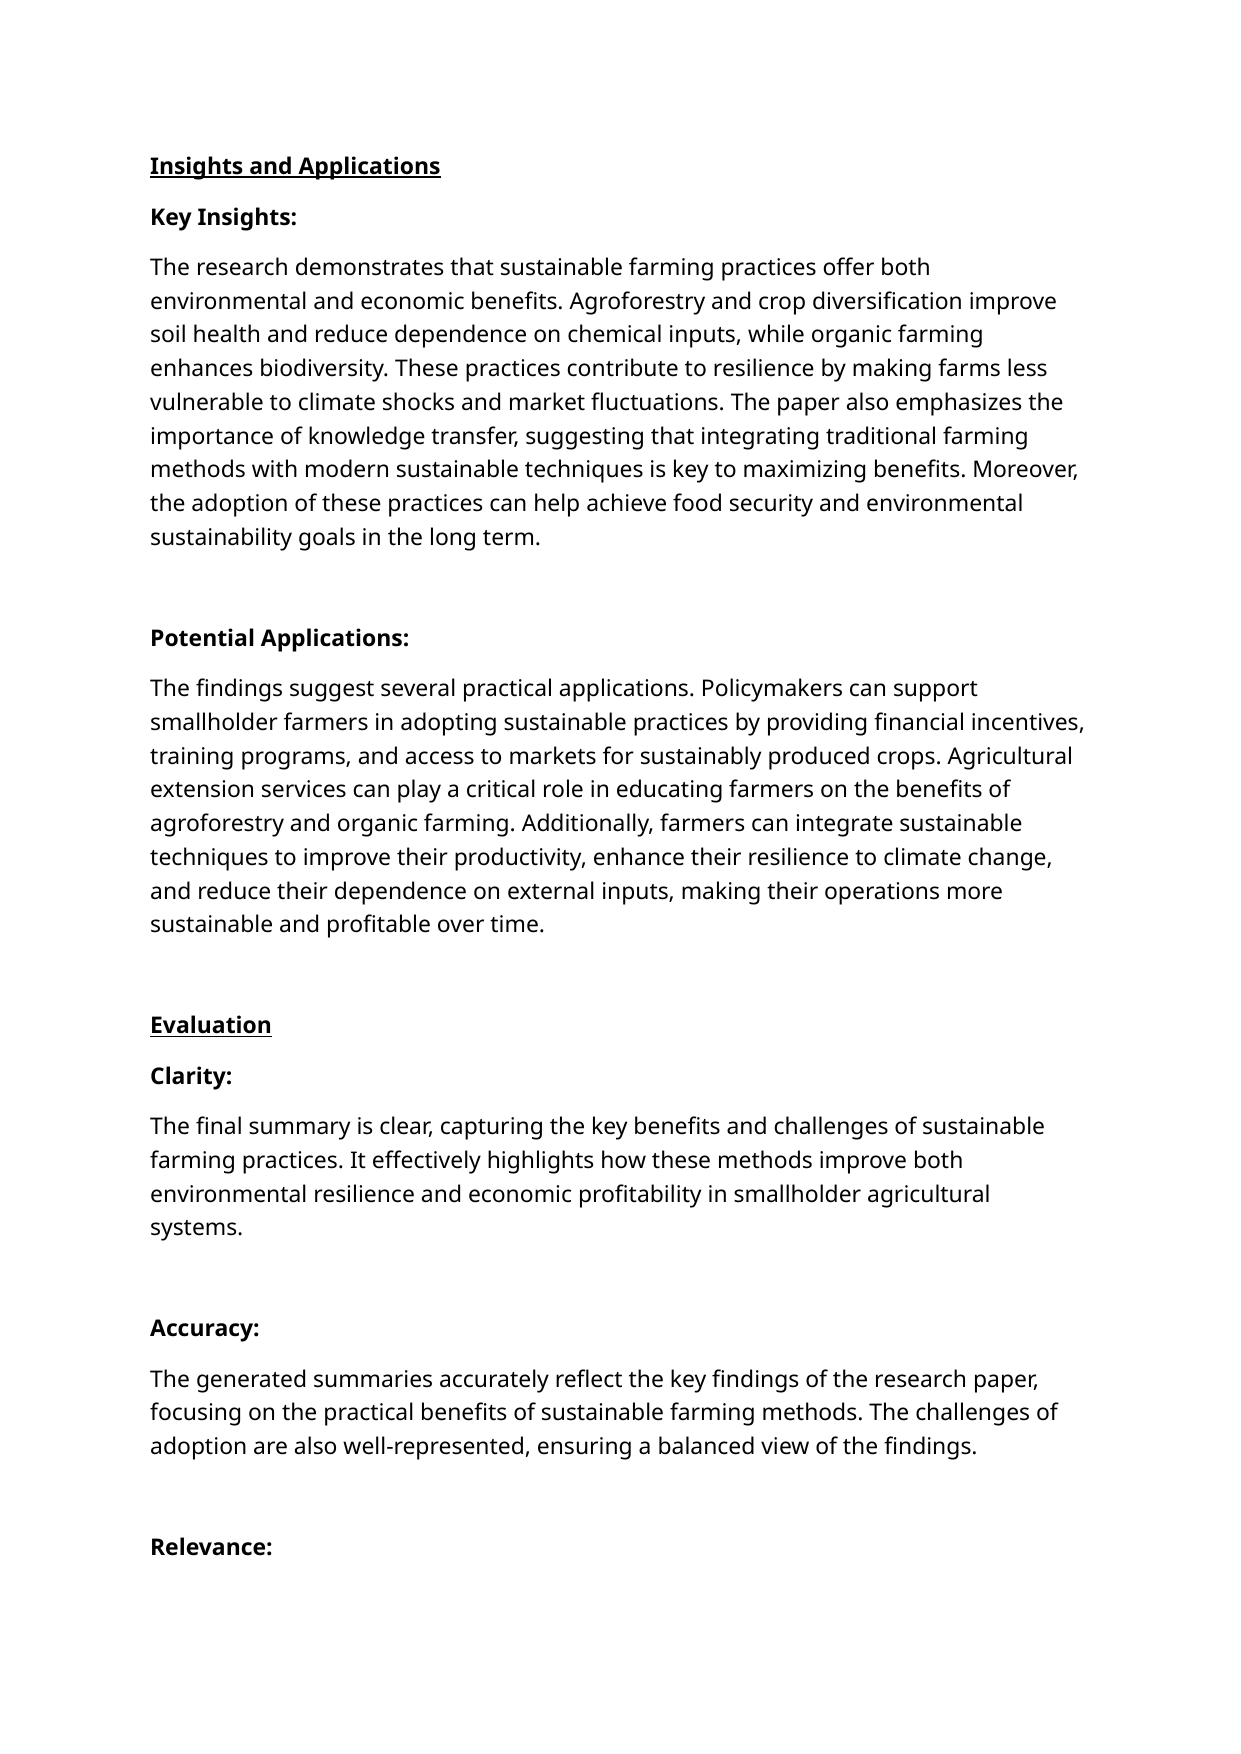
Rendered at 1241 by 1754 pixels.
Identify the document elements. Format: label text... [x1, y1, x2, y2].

text Insights and Applications [150, 150, 1090, 181]
text Evaluation [150, 1009, 1090, 1040]
text Key Insights: [150, 200, 1090, 232]
text The research demonstrates that sustainable farming practices offer both environmental and economic benefits. Agroforestry and crop diversification improve soil health and reduce dependence on chemical inputs, while organic farming enhances biodiversity. These practices contribute to resilience by making farms less vulnerable to climate shocks and market fluctuations. The paper also emphasizes the importance of knowledge transfer, suggesting that integrating traditional farming methods with modern sustainable techniques is key to maximizing benefits. Moreover, the adoption of these practices can help achieve food security and environmental sustainability goals in the long term. [150, 251, 1090, 552]
text Relevance: [150, 1531, 1090, 1562]
text The final summary is clear, capturing the key benefits and challenges of sustainable farming practices. It effectively highlights how these methods improve both environmental resilience and economic profitability in smallholder agricultural systems. [150, 1110, 1090, 1242]
text Accuracy: [150, 1312, 1090, 1343]
text The generated summaries accurately reflect the key findings of the research paper, focusing on the practical benefits of sustainable farming methods. The challenges of adoption are also well-represented, ensuring a balanced view of the findings. [150, 1362, 1090, 1461]
text Clarity: [150, 1059, 1090, 1091]
text The findings suggest several practical applications. Policymakers can support smallholder farmers in adopting sustainable practices by providing financial incentives, training programs, and access to markets for sustainably produced crops. Agricultural extension services can play a critical role in educating farmers on the benefits of agroforestry and organic farming. Additionally, farmers can integrate sustainable techniques to improve their productivity, enhance their resilience to climate change, and reduce their dependence on external inputs, making their operations more sustainable and profitable over time. [150, 672, 1090, 939]
text Potential Applications: [150, 622, 1090, 653]
